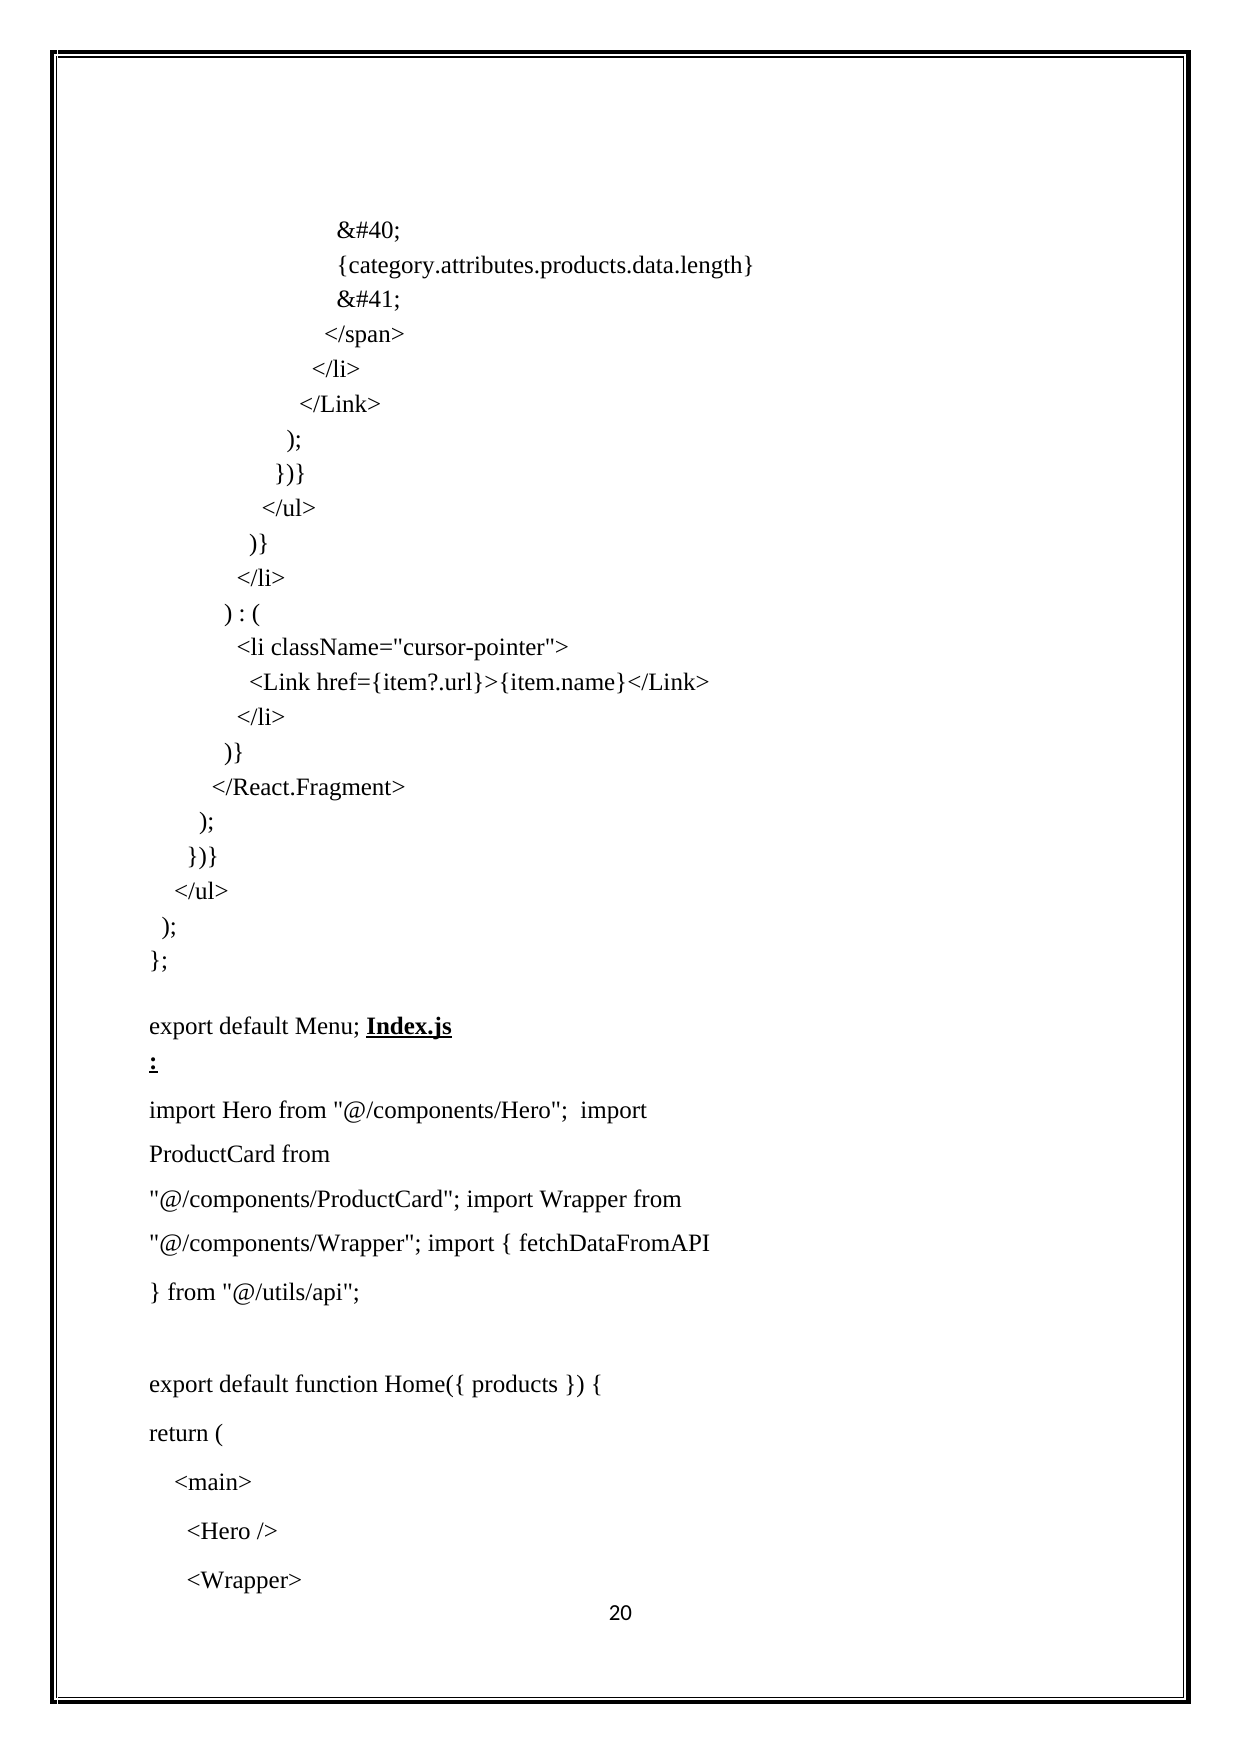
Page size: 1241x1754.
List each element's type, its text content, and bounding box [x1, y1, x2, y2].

text <main> [149, 1467, 1161, 1496]
text import Hero from "@/components/Hero"; import ProductCard from [149, 1095, 648, 1168]
text &#41; [149, 284, 1161, 313]
text <Link href={item?.url}>{item.name}</Link> [149, 667, 1161, 696]
text {category.attributes.products.data.length} [149, 250, 1161, 278]
text </span> [149, 319, 1161, 348]
text </ul> [149, 876, 1161, 905]
text return ( [149, 1418, 1161, 1447]
text </React.Fragment> [149, 772, 1161, 800]
text : [149, 1046, 1206, 1075]
text </ul> [149, 493, 1161, 522]
text ); [149, 911, 1161, 939]
text <Wrapper> [149, 1566, 1161, 1594]
text </li> [149, 563, 1161, 592]
text <li className="cursor-pointer"> [149, 632, 1161, 661]
text </li> [149, 702, 1161, 731]
text })} [149, 458, 1161, 487]
text } from "@/utils/api"; [149, 1277, 1161, 1306]
text "@/components/ProductCard"; import Wrapper from [149, 1184, 1161, 1213]
text export default Menu; Index.js [149, 1011, 1161, 1040]
text &#40; [149, 215, 1161, 244]
text ) : ( [149, 598, 1161, 626]
text "@/components/Wrapper"; import { fetchDataFromAPI [149, 1228, 1161, 1257]
text <Hero /> [149, 1516, 1161, 1545]
text )} [149, 528, 1161, 557]
text })} [149, 841, 1161, 870]
text ); [149, 806, 1161, 835]
text )} [149, 737, 1161, 766]
text export default function Home({ products }) { [149, 1369, 1161, 1398]
text }; [149, 946, 1161, 974]
text ); [149, 424, 1161, 452]
text </Link> [149, 389, 1161, 418]
text </li> [149, 354, 1161, 383]
